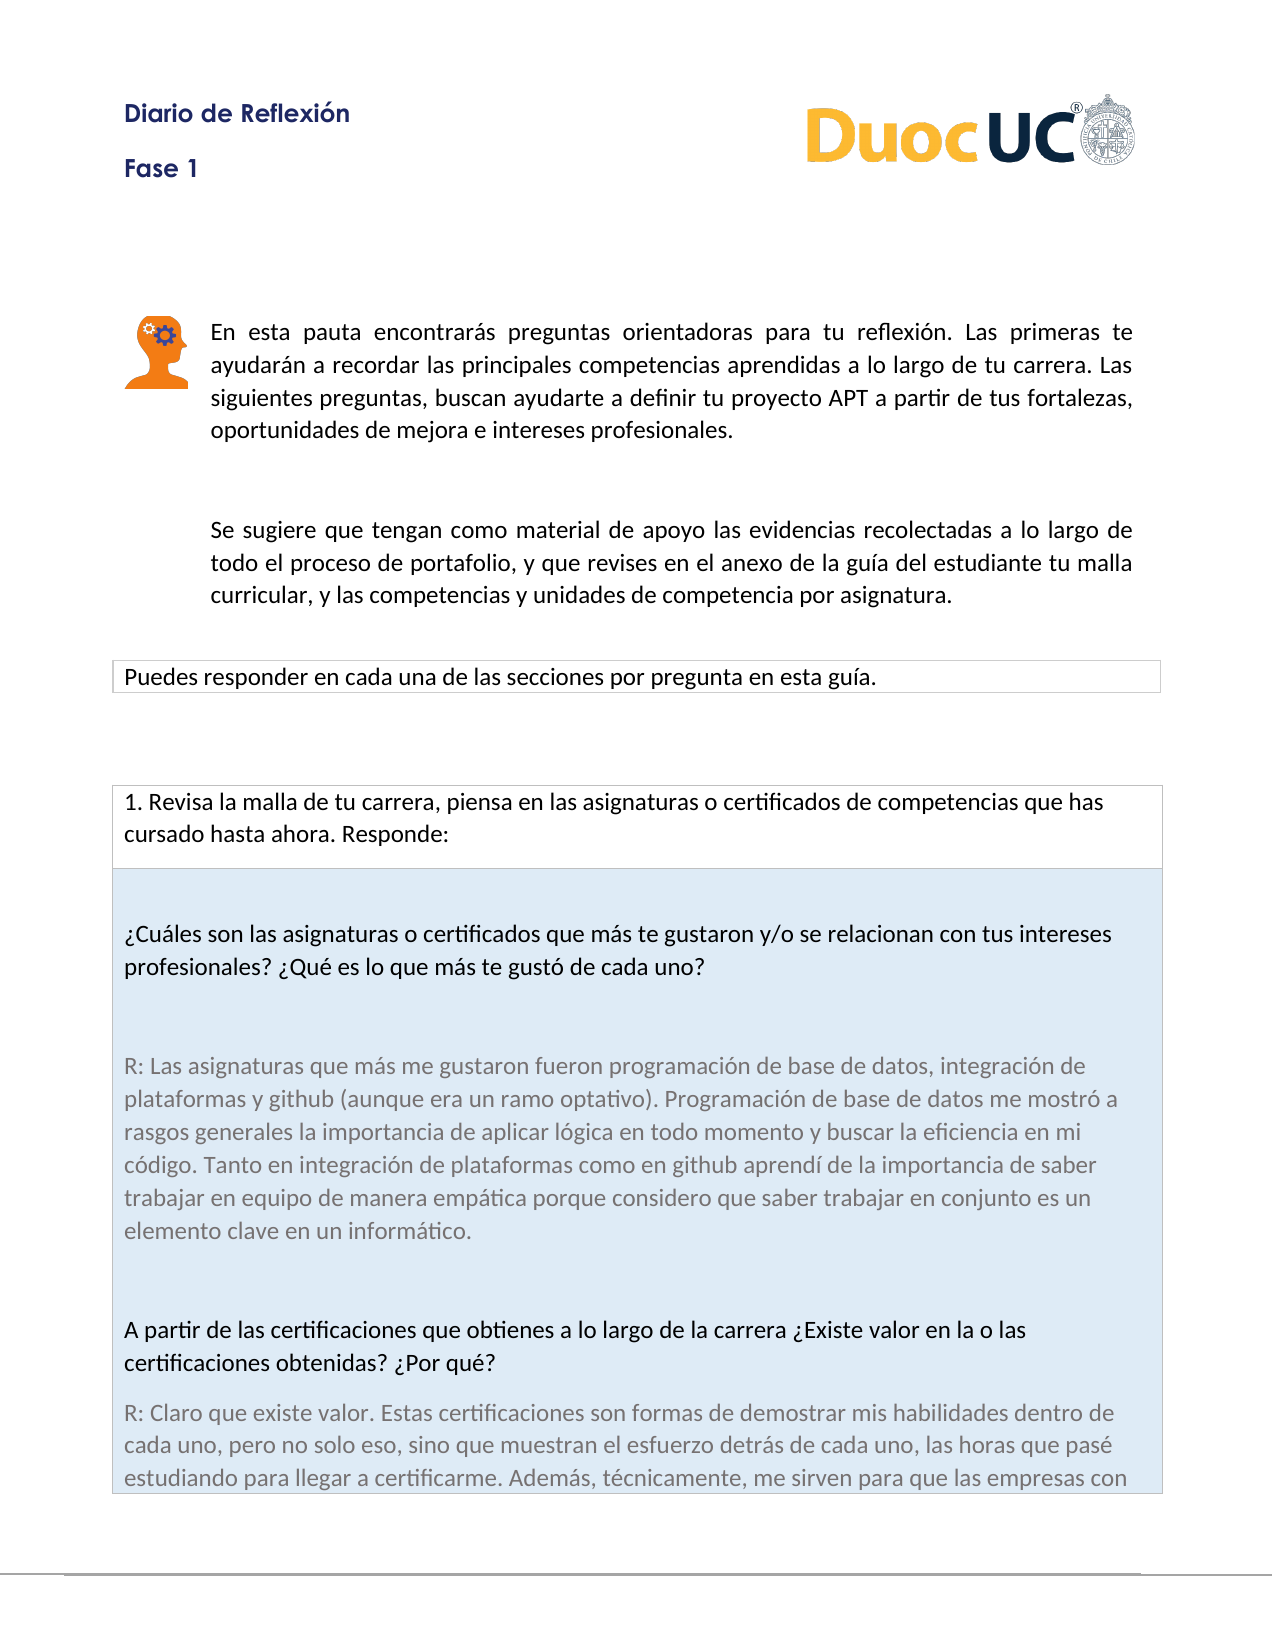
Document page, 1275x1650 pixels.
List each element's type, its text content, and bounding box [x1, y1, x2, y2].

picture [807, 94, 1135, 165]
table_header Puedes responder en cada una de las secciones por pregunta en esta guía. [114, 661, 1160, 692]
table_header [112, 316, 199, 629]
table_header En esta pauta encontrarás preguntas orientadoras para tu reflexión. Las primeras te ayudarán a recordar las principales competencias aprendidas a lo largo de tu carrera. Las siguientes preguntas, buscan ayudarte a definir tu proyecto APT a partir de tus fortalezas, oportunidades de mejora e intereses profesionales. Se sugiere que tengan como material de apoyo las evidencias recolectadas a lo largo de todo el proceso de portafolio, y que revises en el anexo de la guía del estudiante tu malla curricular, y las competencias y unidades de competencia por asignatura. [199, 316, 1146, 629]
table_header 1. Revisa la malla de tu carrera, piensa en las asignaturas o certificados de competencias que has cursado hasta ahora. Responde: [113, 786, 1162, 868]
picture [123, 316, 188, 389]
